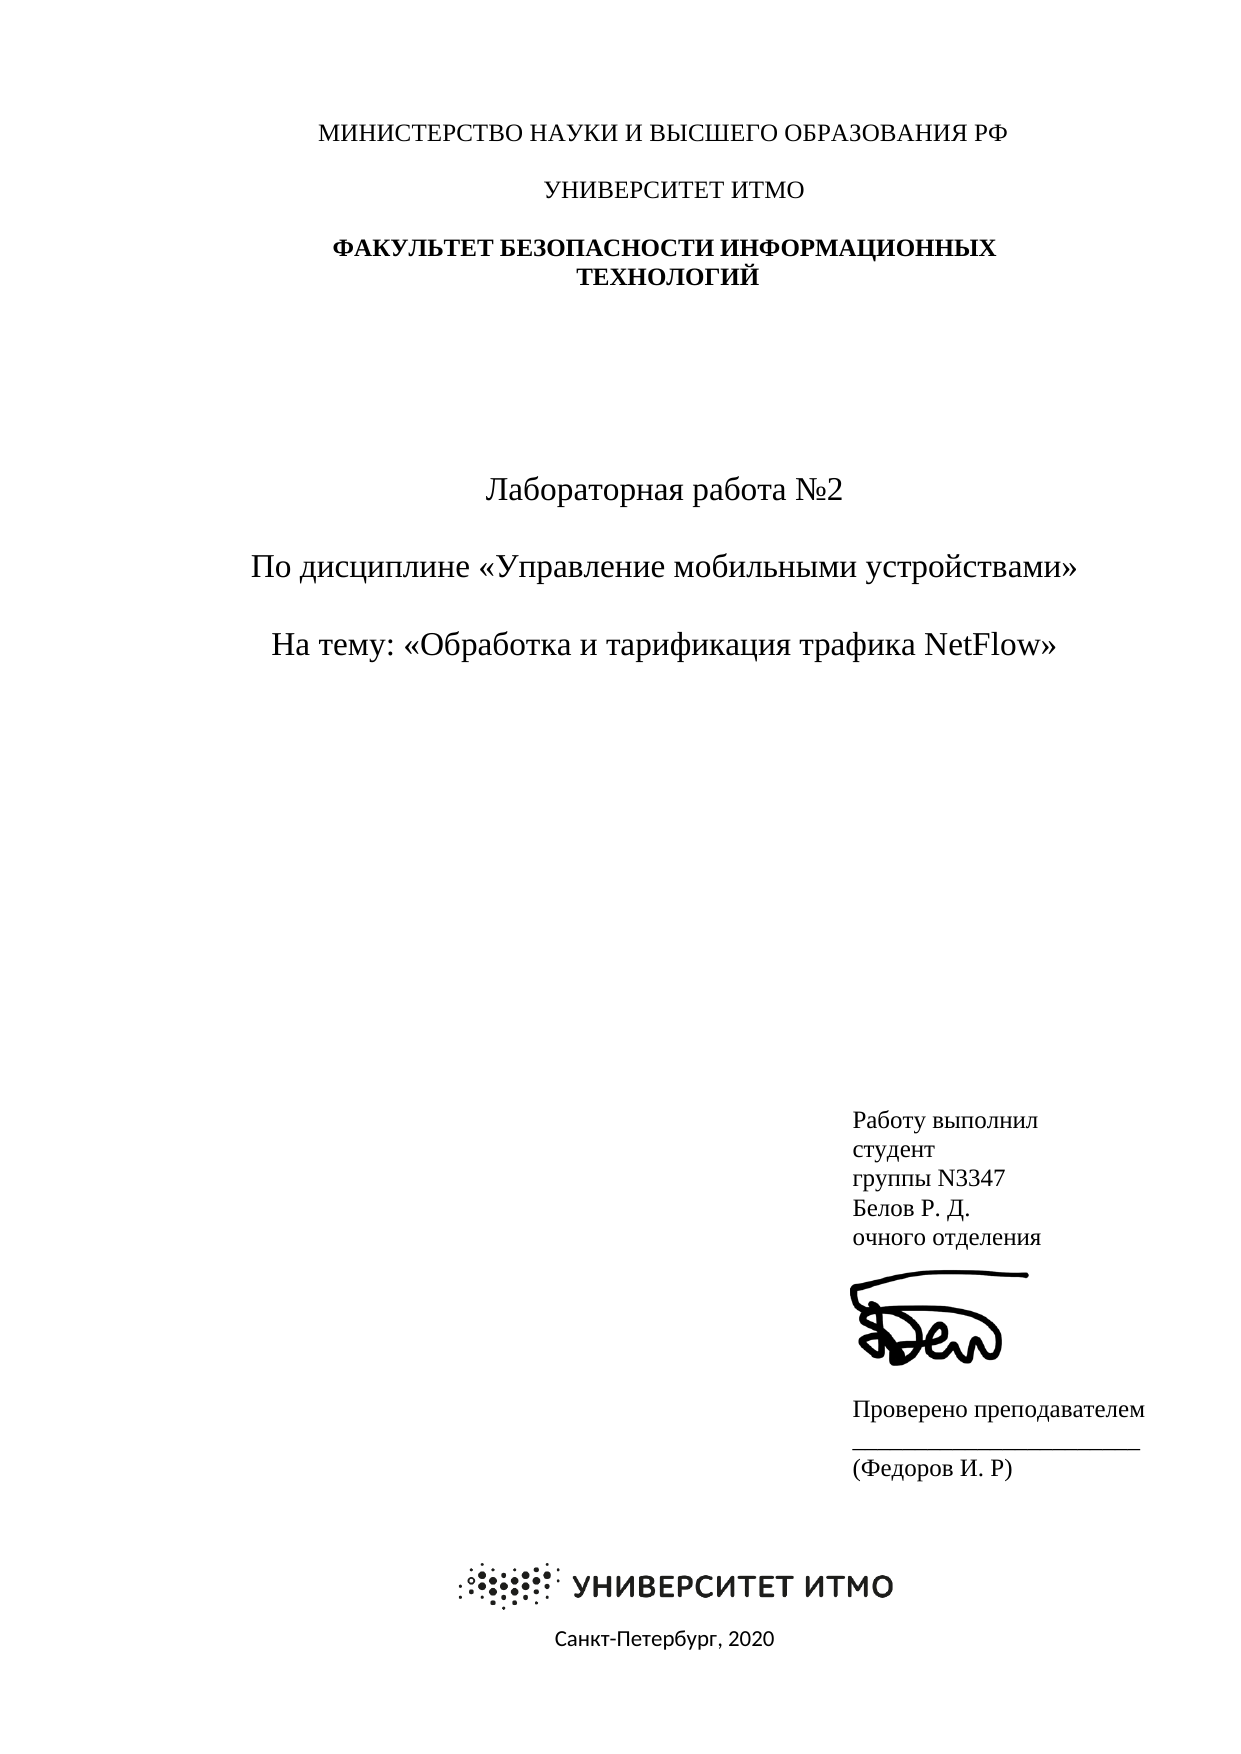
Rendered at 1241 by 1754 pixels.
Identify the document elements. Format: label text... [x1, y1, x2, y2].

picture [850, 1268, 1030, 1366]
text группы N3347 [852, 1163, 1152, 1192]
text очного отделения [852, 1222, 1152, 1251]
text факультет безопасности Информационных [177, 233, 1152, 262]
text технологий [177, 262, 1152, 291]
text Министерство Науки и высшего образования РФ [177, 118, 1149, 147]
text Работу выполнил [852, 1105, 1152, 1133]
text _______________________ [852, 1424, 1152, 1452]
text УНИВЕРСИТЕТ ИТМО [177, 176, 1152, 204]
text (Федоров И. Р) [778, 1453, 1152, 1482]
picture [435, 1539, 916, 1615]
text Лабораторная работа №2 [177, 469, 1152, 507]
text Белов Р. Д. [852, 1193, 1152, 1221]
text студент [852, 1134, 1152, 1163]
text По дисциплине «Управление мобильными устройствами» [177, 547, 1152, 585]
text На тему: «Обработка и тарификация трафика NetFlow» [177, 624, 1152, 663]
text Проверено преподавателем [852, 1394, 1152, 1423]
